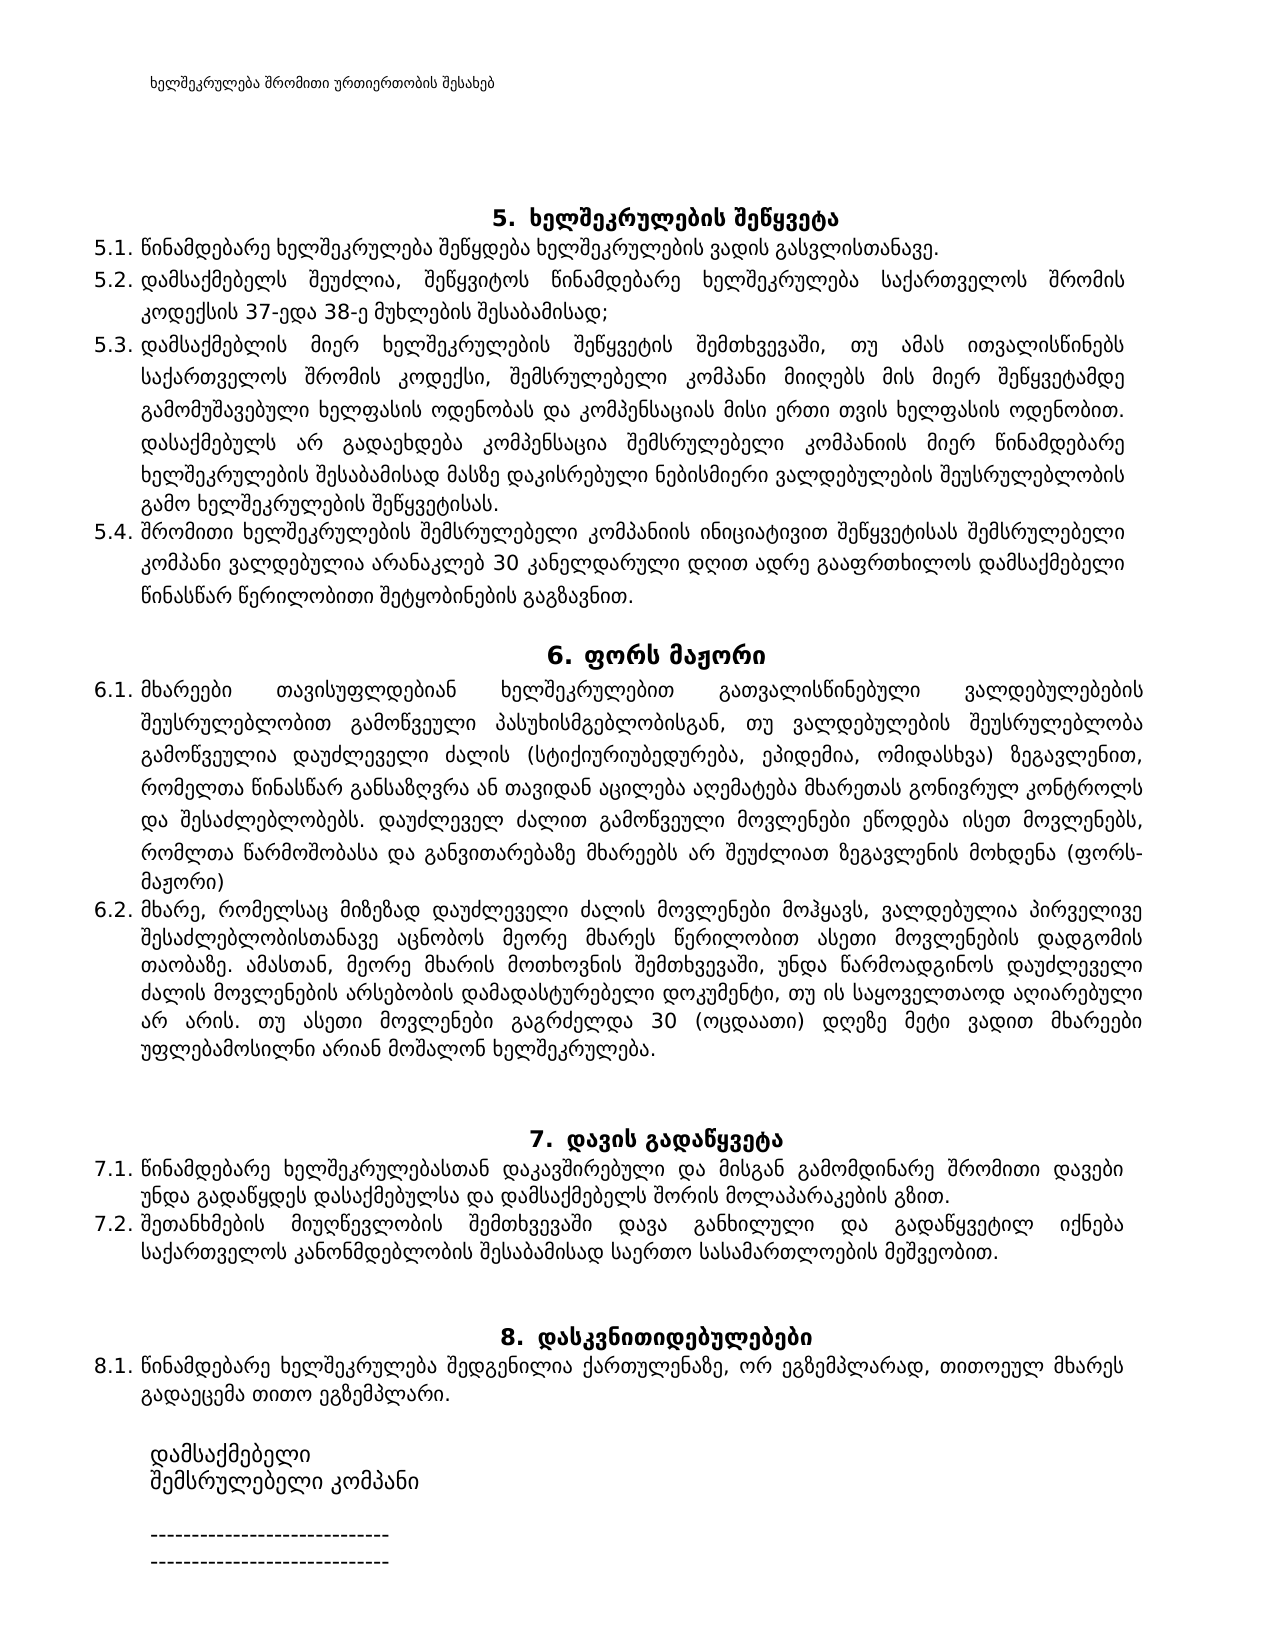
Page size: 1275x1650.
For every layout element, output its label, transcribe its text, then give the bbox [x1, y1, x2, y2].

list დასკვნითიდებულებები [187, 1324, 1125, 1350]
list წინამდებარე ხელშეკრულებასთან დაკავშირებული და მისგან გამომდინარე შრომითი დავები უნდა გადაწყდეს დასაქმებულსა და დამსაქმებელს შორის მოლაპარაკების გზით. [94, 1157, 1125, 1209]
list შეთანხმების მიუღწევლობის შემთხვევაში დავა განხილული და გადაწყვეტილ იქნება საქართველოს კანონმდებლობის შესაბამისად საერთო სასამართლოების მეშვეობით. [94, 1212, 1125, 1264]
list ხელშეკრულების შეწყვეტა [187, 206, 1144, 232]
list მხარეები თავისუფლდებიან ხელშეკრულებით გათვალისწინებული ვალდებულებების შეუსრულებლობით გამოწვეული პასუხისმგებლობისგან, თუ ვალდებულების შეუსრულებლობა გამოწვეულია დაუძლეველი ძალის (სტიქიურიუბედურება, ეპიდემია, ომიდასხვა) ზეგავლენით, რომელთა წინასწარ განსაზღვრა ან თავიდან აცილება აღემატება მხარეთას გონივრულ კონტროლს და შესაძლებლობებს. დაუძლეველ ძალით გამოწვეული მოვლენები ეწოდება ისეთ მოვლენებს, რომლთა წარმოშობასა და განვითარებაზე მხარეებს არ შეუძლიათ ზეგავლენის მოხდენა (ფორს-მაჟორი) [94, 675, 1144, 894]
list წინამდებარე ხელშეკრულება შეწყდება ხელშეკრულების ვადის გასვლისთანავე. [94, 236, 1125, 261]
list დამსაქმებლის მიერ ხელშეკრულების შეწყვეტის შემთხვევაში, თუ ამას ითვალისწინებს საქართველოს შრომის კოდექსი, შემსრულებელი კომპანი მიიღებს მის მიერ შეწყვეტამდე გამომუშავებული ხელფასის ოდენობას და კომპენსაციას მისი ერთი თვის ხელფასის ოდენობით. დასაქმებულს არ გადაეხდება კომპენსაცია შემსრულებელი კომპანიის მიერ წინამდებარე ხელშეკრულების შესაბამისად მასზე დაკისრებული ნებისმიერი ვალდებულების შეუსრულებლობის გამო ხელშეკრულების შეწყვეტისას. [94, 330, 1125, 517]
list დამსაქმებელს შეუძლია, შეწყვიტოს წინამდებარე ხელშეკრულება საქართველოს შრომის კოდექსის 37-ედა 38-ე მუხლების შესაბამისად; [94, 265, 1125, 326]
list მხარე, რომელსაც მიზეზად დაუძლეველი ძალის მოვლენები მოჰყავს, ვალდებულია პირველივე შესაძლებლობისთანავე აცნობოს მეორე მხარეს წერილობით ასეთი მოვლენების დადგომის თაობაზე. ამასთან, მეორე მხარის მოთხოვნის შემთხვევაში, უნდა წარმოადგინოს დაუძლეველი ძალის მოვლენების არსებობის დამადასტურებელი დოკუმენტი, თუ ის საყოველთაოდ აღიარებული არ არის. თუ ასეთი მოვლენები გაგრძელდა 30 (ოცდაათი) დღეზე მეტი ვადით მხარეები უფლებამოსილნი არიან მოშალონ ხელშეკრულება. [94, 898, 1144, 1061]
list ფორს მაჟორი [187, 642, 1125, 671]
list შრომითი ხელშეკრულების შემსრულებელი კომპანიის ინიციატივით შეწყვეტისას შემსრულებელი კომპანი ვალდებულია არანაკლებ 30 კანელდარული დღით ადრე გააფრთხილოს დამსაქმებელი წინასწარ წერილობითი შეტყობინების გაგზავნით. [94, 520, 1125, 609]
list დავის გადაწყვეტა [187, 1126, 1125, 1153]
list წინამდებარე ხელშეკრულება შედგენილია ქართულენაზე, ორ ეგზემპლარად, თითოეულ მხარეს გადაეცემა თითო ეგზემპლარი. [94, 1354, 1125, 1406]
